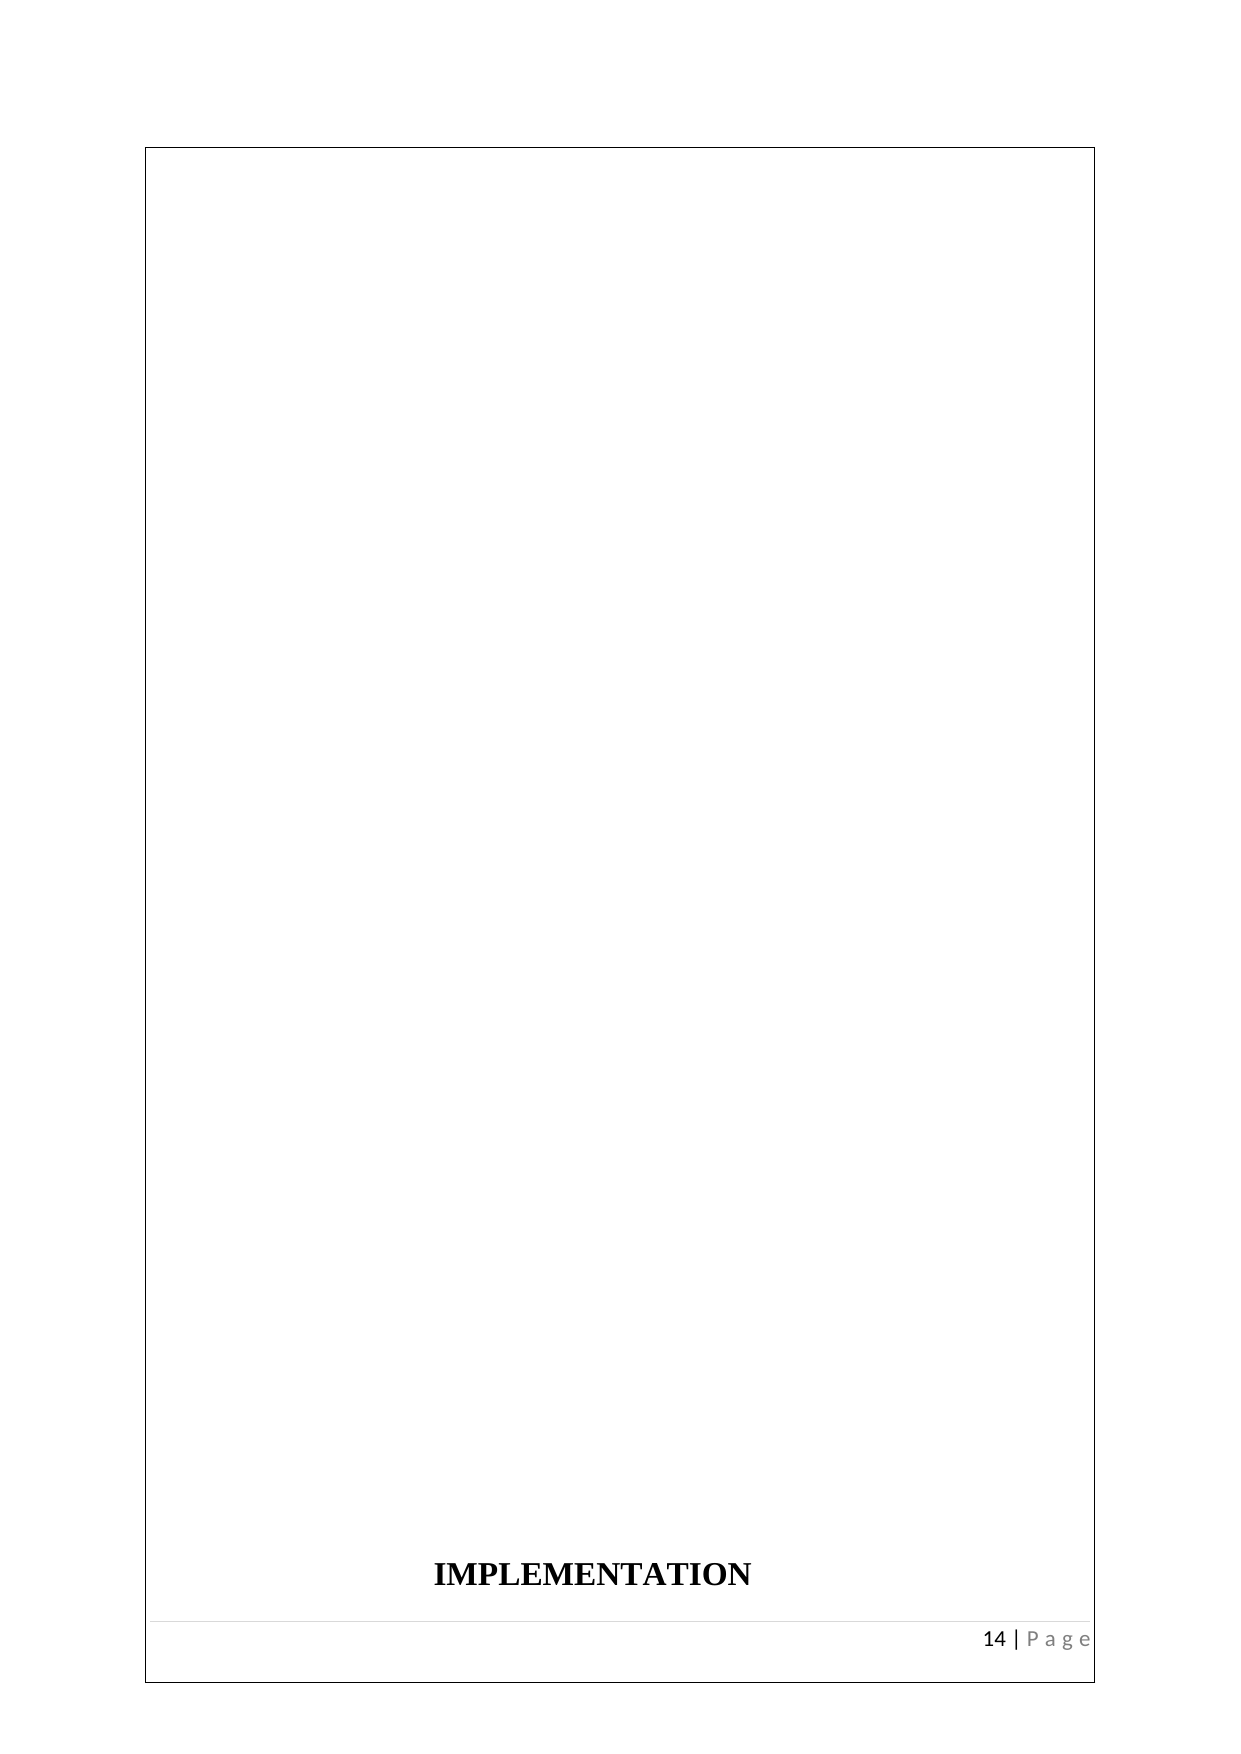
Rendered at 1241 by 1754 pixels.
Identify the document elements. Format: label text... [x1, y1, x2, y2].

text IMPLEMENTATION [150, 1554, 1090, 1592]
